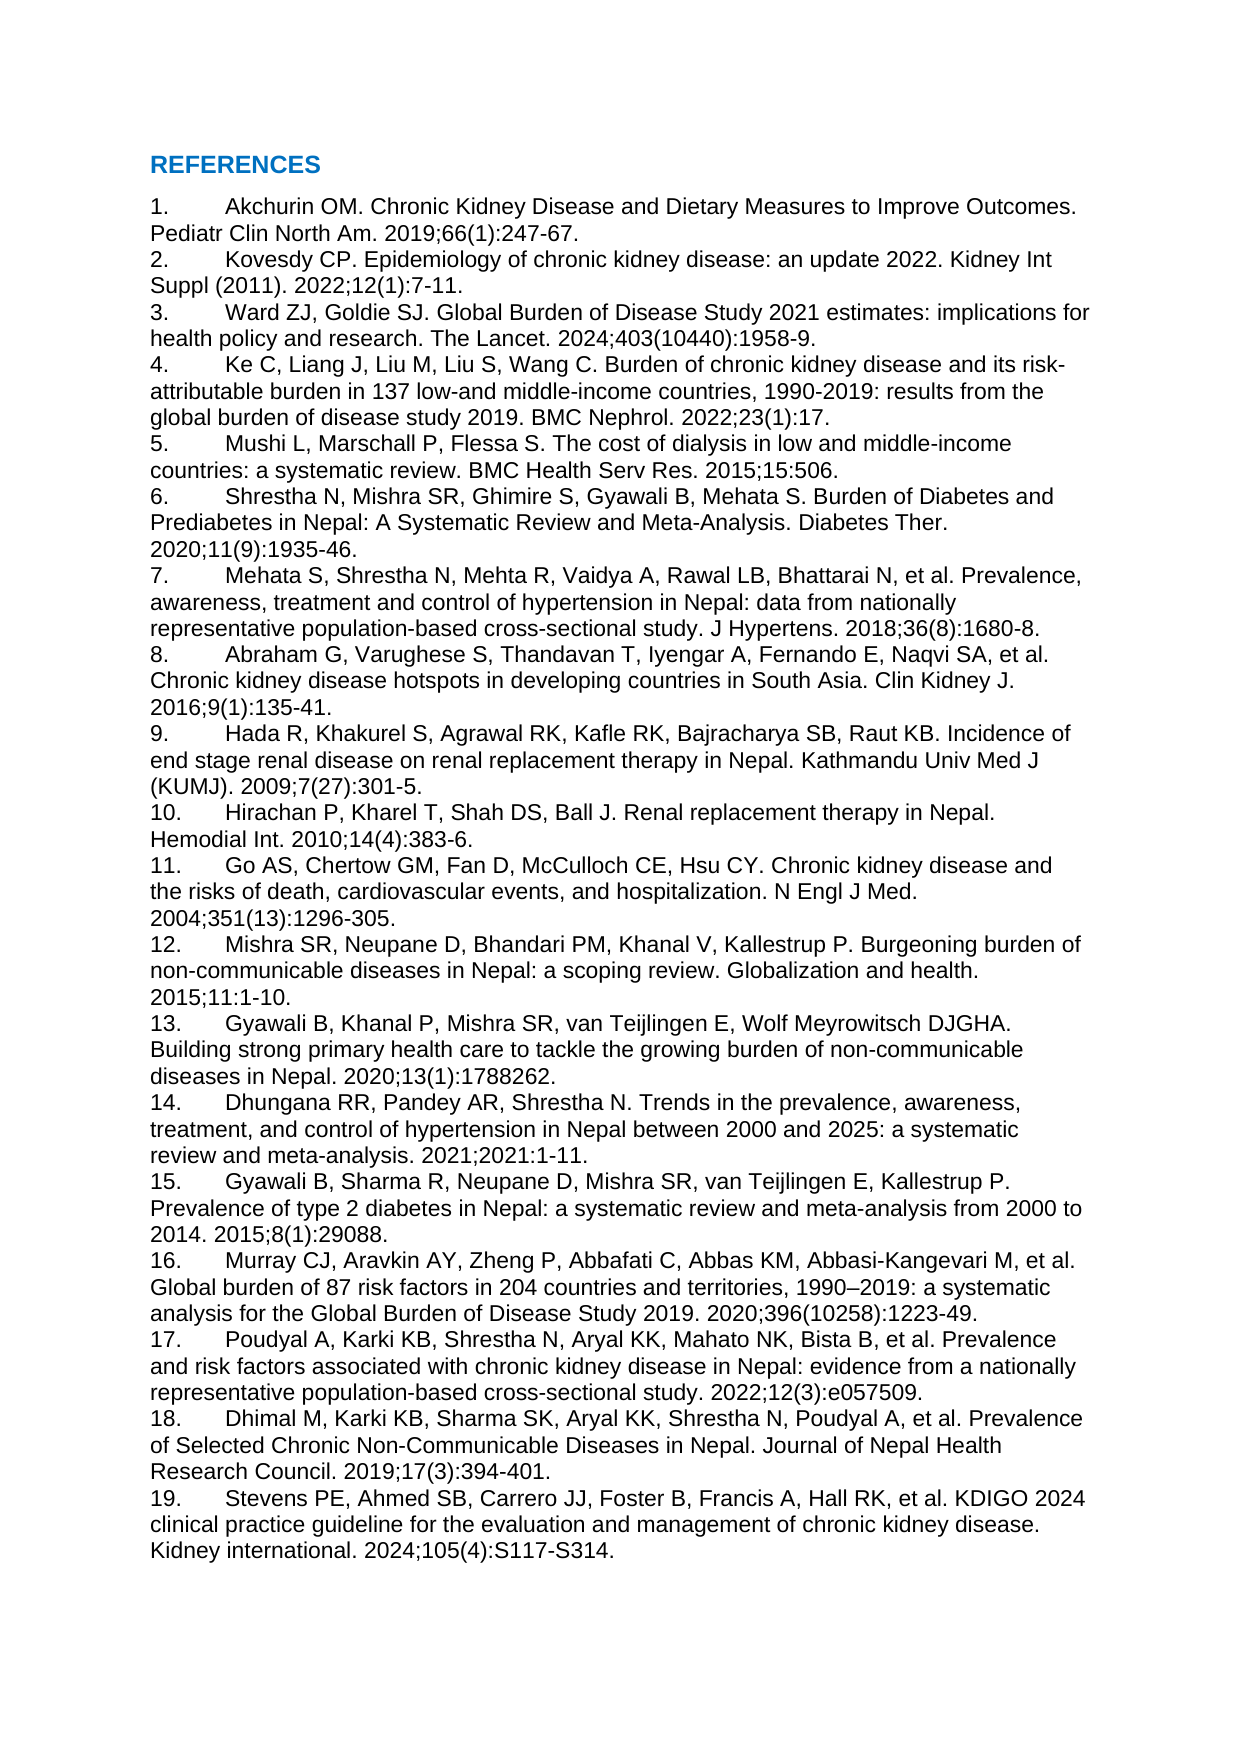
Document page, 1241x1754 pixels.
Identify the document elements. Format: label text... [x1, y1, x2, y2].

text 13. Gyawali B, Khanal P, Mishra SR, van Teijlingen E, Wolf Meyrowitsch DJGHA. Building strong primary health care to tackle the growing burden of non-communicable diseases in Nepal. 2020;13(1):1788262. [150, 1010, 1090, 1089]
text 7. Mehata S, Shrestha N, Mehta R, Vaidya A, Rawal LB, Bhattarai N, et al. Prevalence, awareness, treatment and control of hypertension in Nepal: data from nationally representative population-based cross-sectional study. J Hypertens. 2018;36(8):1680-8. [150, 562, 1090, 641]
text 16. Murray CJ, Aravkin AY, Zheng P, Abbafati C, Abbas KM, Abbasi-Kangevari M, et al. Global burden of 87 risk factors in 204 countries and territories, 1990–2019: a systematic analysis for the Global Burden of Disease Study 2019. 2020;396(10258):1223-49. [150, 1247, 1090, 1326]
text 6. Shrestha N, Mishra SR, Ghimire S, Gyawali B, Mehata S. Burden of Diabetes and Prediabetes in Nepal: A Systematic Review and Meta-Analysis. Diabetes Ther. 2020;11(9):1935-46. [150, 483, 1090, 562]
text 1. Akchurin OM. Chronic Kidney Disease and Dietary Measures to Improve Outcomes. Pediatr Clin North Am. 2019;66(1):247-67. [150, 193, 1090, 246]
text 9. Hada R, Khakurel S, Agrawal RK, Kafle RK, Bajracharya SB, Raut KB. Incidence of end stage renal disease on renal replacement therapy in Nepal. Kathmandu Univ Med J (KUMJ). 2009;7(27):301-5. [150, 720, 1090, 799]
text 14. Dhungana RR, Pandey AR, Shrestha N. Trends in the prevalence, awareness, treatment, and control of hypertension in Nepal between 2000 and 2025: a systematic review and meta-analysis. 2021;2021:1-11. [150, 1089, 1090, 1168]
text 12. Mishra SR, Neupane D, Bhandari PM, Khanal V, Kallestrup P. Burgeoning burden of non-communicable diseases in Nepal: a scoping review. Globalization and health. 2015;11:1-10. [150, 931, 1090, 1010]
text 11. Go AS, Chertow GM, Fan D, McCulloch CE, Hsu CY. Chronic kidney disease and the risks of death, cardiovascular events, and hospitalization. N Engl J Med. 2004;351(13):1296-305. [150, 852, 1090, 931]
text 19. Stevens PE, Ahmed SB, Carrero JJ, Foster B, Francis A, Hall RK, et al. KDIGO 2024 clinical practice guideline for the evaluation and management of chronic kidney disease. Kidney international. 2024;105(4):S117-S314. [150, 1484, 1090, 1563]
text 8. Abraham G, Varughese S, Thandavan T, Iyengar A, Fernando E, Naqvi SA, et al. Chronic kidney disease hotspots in developing countries in South Asia. Clin Kidney J. 2016;9(1):135-41. [150, 641, 1090, 720]
text 10. Hirachan P, Kharel T, Shah DS, Ball J. Renal replacement therapy in Nepal. Hemodial Int. 2010;14(4):383-6. [150, 799, 1090, 852]
text 18. Dhimal M, Karki KB, Sharma SK, Aryal KK, Shrestha N, Poudyal A, et al. Prevalence of Selected Chronic Non-Communicable Diseases in Nepal. Journal of Nepal Health Research Council. 2019;17(3):394-401. [150, 1405, 1090, 1484]
text 17. Poudyal A, Karki KB, Shrestha N, Aryal KK, Mahato NK, Bista B, et al. Prevalence and risk factors associated with chronic kidney disease in Nepal: evidence from a nationally representative population-based cross-sectional study. 2022;12(3):e057509. [150, 1326, 1090, 1405]
text 15. Gyawali B, Sharma R, Neupane D, Mishra SR, van Teijlingen E, Kallestrup P. Prevalence of type 2 diabetes in Nepal: a systematic review and meta-analysis from 2000 to 2014. 2015;8(1):29088. [150, 1168, 1090, 1247]
text 3. Ward ZJ, Goldie SJ. Global Burden of Disease Study 2021 estimates: implications for health policy and research. The Lancet. 2024;403(10440):1958-9. [150, 298, 1090, 351]
text 2. Kovesdy CP. Epidemiology of chronic kidney disease: an update 2022. Kidney Int Suppl (2011). 2022;12(1):7-11. [150, 246, 1090, 298]
text REFERENCES [150, 150, 1090, 179]
text 5. Mushi L, Marschall P, Flessa S. The cost of dialysis in low and middle-income countries: a systematic review. BMC Health Serv Res. 2015;15:506. [150, 430, 1090, 483]
text 4. Ke C, Liang J, Liu M, Liu S, Wang C. Burden of chronic kidney disease and its risk-attributable burden in 137 low-and middle-income countries, 1990-2019: results from the global burden of disease study 2019. BMC Nephrol. 2022;23(1):17. [150, 351, 1090, 430]
